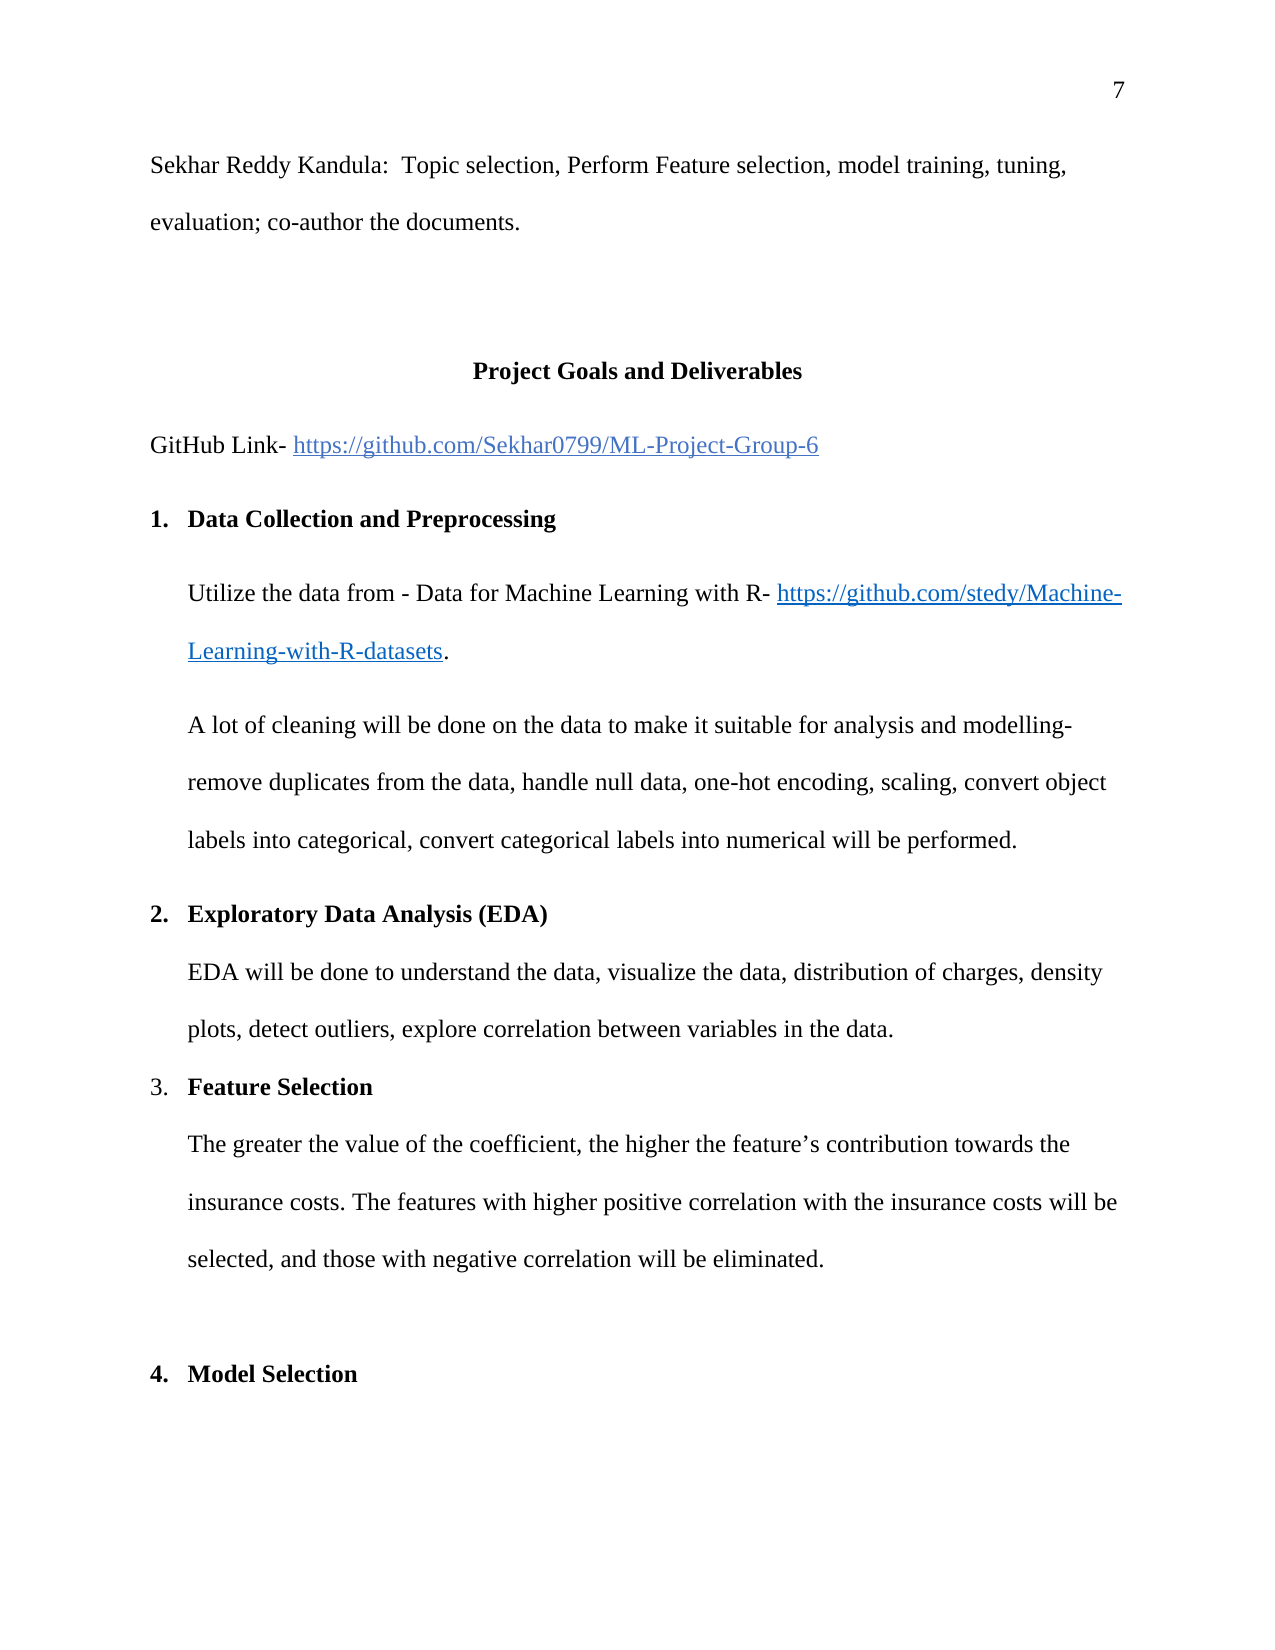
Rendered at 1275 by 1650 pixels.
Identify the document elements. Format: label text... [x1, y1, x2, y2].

text A lot of cleaning will be done on the data to make it suitable for analysis and modelling- remove duplicates from the data, handle null data, one-hot encoding, scaling, convert object labels into categorical, convert categorical labels into numerical will be performed. [187, 710, 1125, 854]
list EDA will be done to understand the data, visualize the data, distribution of charges, density plots, detect outliers, explore correlation between variables in the data. [187, 957, 1125, 1043]
text GitHub Link- https://github.com/Sekhar0799/ML-Project-Group-6 [150, 430, 1125, 459]
list Exploratory Data Analysis (EDA) [150, 899, 1125, 928]
list Model Selection [150, 1359, 1125, 1388]
text Utilize the data from - Data for Machine Learning with R- https://github.com/stedy/Machine-Learning-with-R-datasets. [187, 578, 1125, 664]
list Feature Selection [150, 1072, 1125, 1100]
list The greater the value of the coefficient, the higher the feature’s contribution towards the insurance costs. The features with higher positive correlation with the insurance costs will be selected, and those with negative correlation will be eliminated. [187, 1129, 1125, 1273]
text Project Goals and Deliverables [150, 356, 1125, 384]
list Data Collection and Preprocessing [150, 504, 1125, 533]
text Sekhar Reddy Kandula: Topic selection, Perform Feature selection, model training, tuning, evaluation; co-author the documents. [150, 150, 1125, 236]
